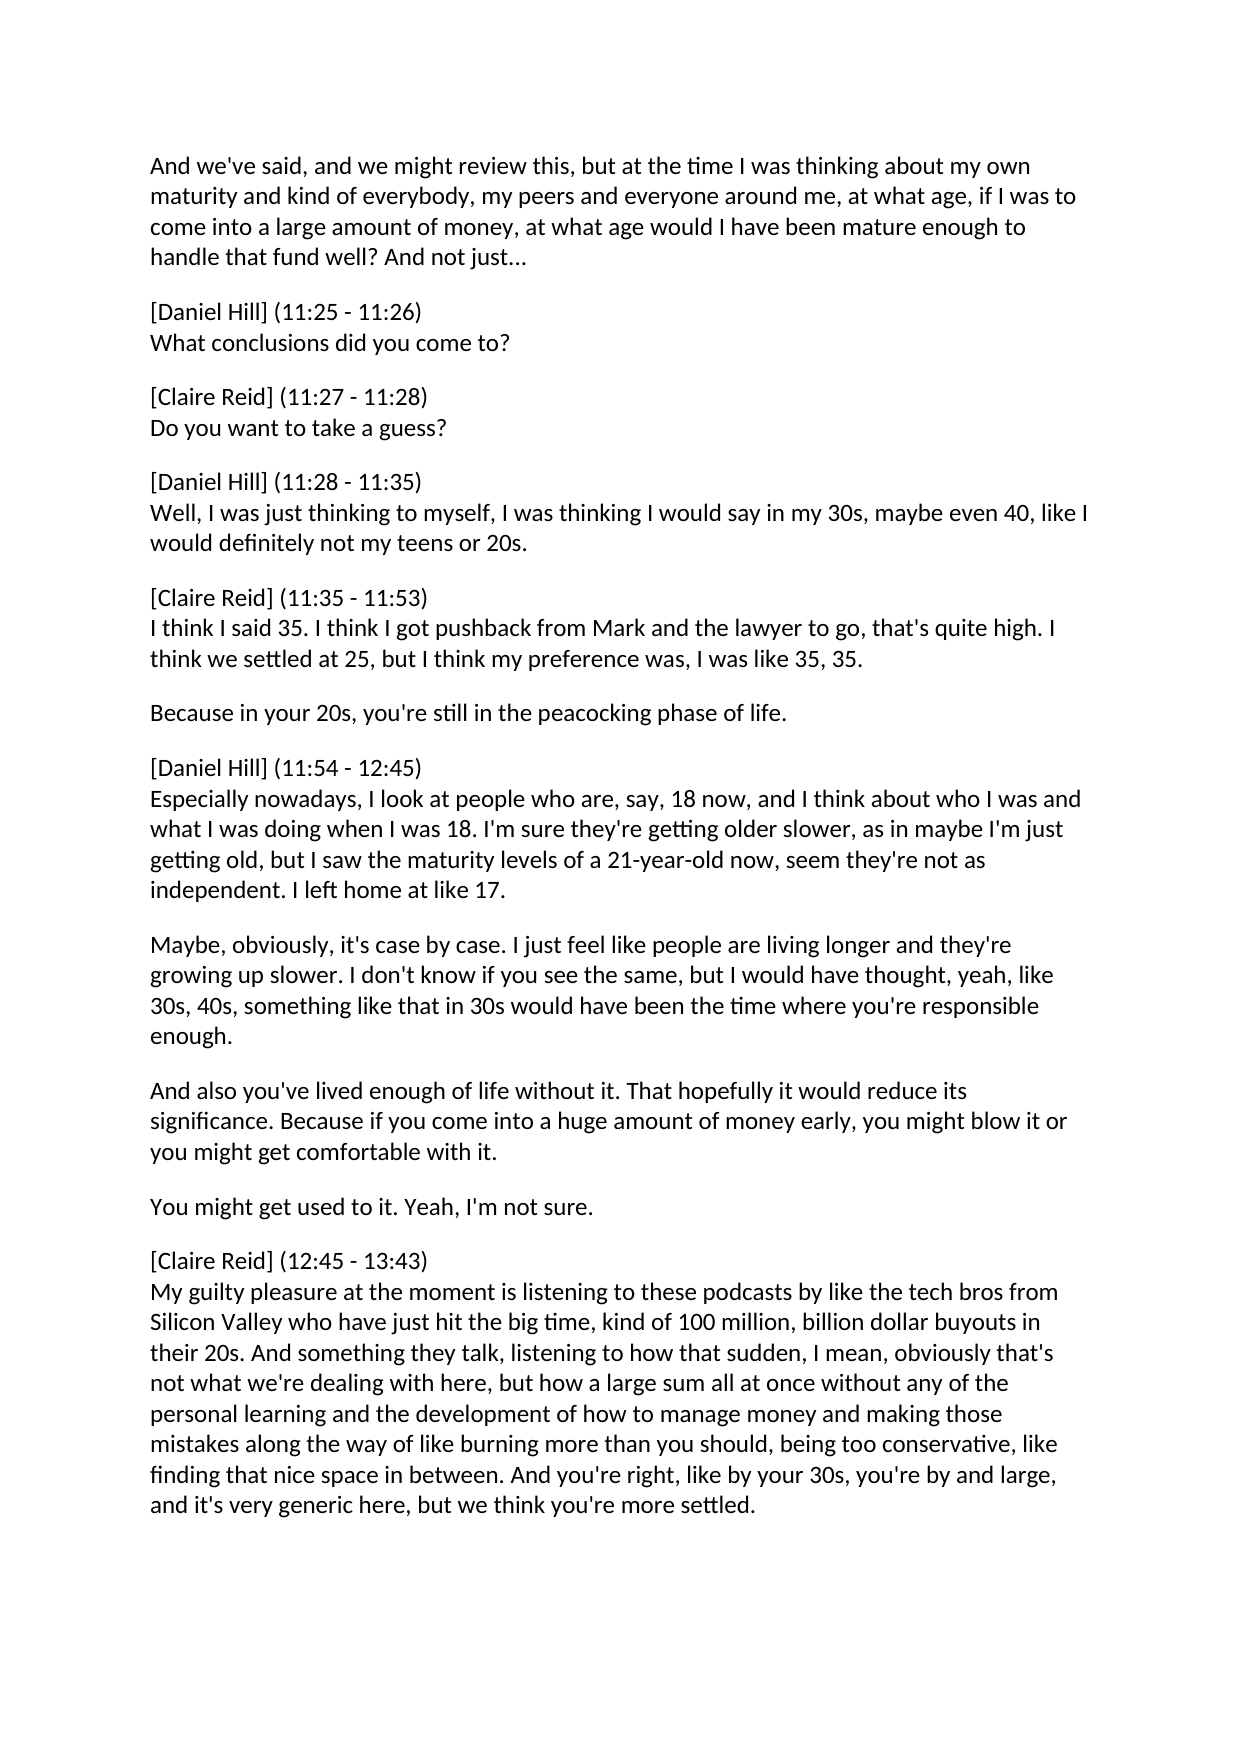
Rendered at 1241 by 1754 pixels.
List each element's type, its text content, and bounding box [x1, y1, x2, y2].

text [Claire Reid] (11:35 - 11:53) [150, 582, 1090, 612]
text And also you've lived enough of life without it. That hopefully it would reduce its significance. Because if you come into a huge amount of money early, you might blow it or you might get comfortable with it. [150, 1075, 1090, 1167]
text [Daniel Hill] (11:54 - 12:45) [150, 752, 1090, 783]
text And we've said, and we might review this, but at the time I was thinking about my own maturity and kind of everybody, my peers and everyone around me, at what age, if I was to come into a large amount of money, at what age would I have been mature enough to handle that fund well? And not just... [150, 150, 1090, 272]
text What conclusions did you come to? [150, 327, 1090, 357]
text Well, I was just thinking to myself, I was thinking I would say in my 30s, maybe even 40, like I would definitely not my teens or 20s. [150, 497, 1090, 558]
text [Claire Reid] (11:27 - 11:28) [150, 381, 1090, 412]
text Do you want to take a guess? [150, 412, 1090, 442]
text Because in your 20s, you're still in the peacocking phase of life. [150, 698, 1090, 728]
text [Daniel Hill] (11:28 - 11:35) [150, 466, 1090, 497]
text [Claire Reid] (12:45 - 13:43) [150, 1245, 1090, 1276]
text You might get used to it. Yeah, I'm not sure. [150, 1191, 1090, 1221]
text My guilty pleasure at the moment is listening to these podcasts by like the tech bros from Silicon Valley who have just hit the big time, kind of 100 million, billion dollar buyouts in their 20s. And something they talk, listening to how that sudden, I mean, obviously that's not what we're dealing with here, but how a large sum all at once without any of the personal learning and the development of how to manage money and making those mistakes along the way of like burning more than you should, being too conservative, like finding that nice space in between. And you're right, like by your 30s, you're by and large, and it's very generic here, but we think you're more settled. [150, 1276, 1090, 1520]
text I think I said 35. I think I got pushback from Mark and the lawyer to go, that's quite high. I think we settled at 25, but I think my preference was, I was like 35, 35. [150, 612, 1090, 673]
text Especially nowadays, I look at people who are, say, 18 now, and I think about who I was and what I was doing when I was 18. I'm sure they're getting older slower, as in maybe I'm just getting old, but I saw the maturity levels of a 21-year-old now, seem they're not as independent. I left home at like 17. [150, 783, 1090, 905]
text Maybe, obviously, it's case by case. I just feel like people are living longer and they're growing up slower. I don't know if you see the same, but I would have thought, yeah, like 30s, 40s, something like that in 30s would have been the time where you're responsible enough. [150, 929, 1090, 1051]
text [Daniel Hill] (11:25 - 11:26) [150, 296, 1090, 327]
